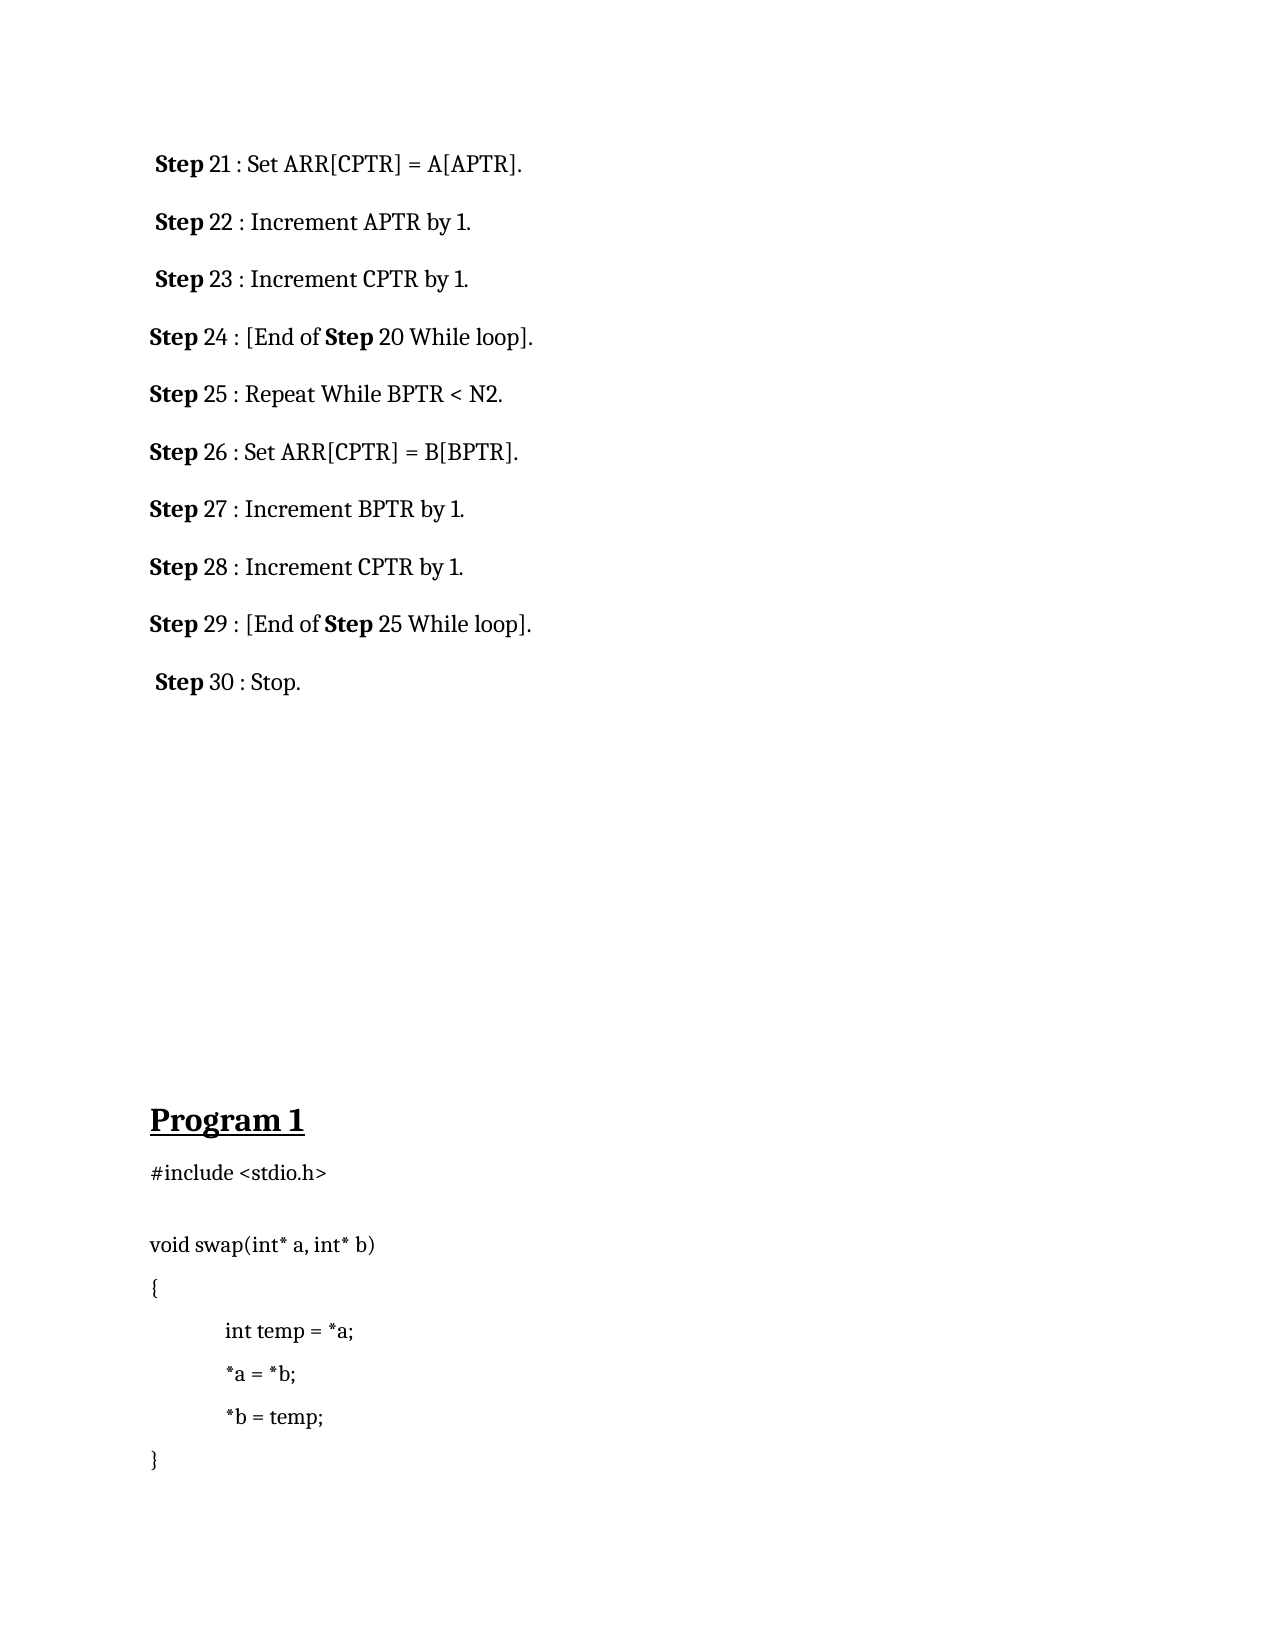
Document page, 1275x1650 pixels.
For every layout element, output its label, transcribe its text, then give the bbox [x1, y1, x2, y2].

text Step 26 : Set ARR[CPTR] = B[BPTR]. [150, 437, 1125, 466]
text Step 25 : Repeat While BPTR < N2. [150, 380, 1125, 409]
text Step 29 : [End of Step 25 While loop]. [150, 610, 1125, 639]
text *a = *b; [150, 1361, 1125, 1387]
text int temp = *a; [150, 1318, 1125, 1344]
text #include <stdio.h> [150, 1160, 1125, 1186]
text { [150, 1275, 1125, 1301]
text void swap(int* a, int* b) [150, 1232, 1125, 1258]
text Step 28 : Increment CPTR by 1. [150, 552, 1125, 581]
text Step 30 : Stop. [150, 667, 1125, 696]
text Step 23 : Increment CPTR by 1. [150, 265, 1125, 294]
text Step 22 : Increment APTR by 1. [150, 207, 1125, 236]
text Program 1 [150, 1102, 1125, 1140]
text Step 24 : [End of Step 20 While loop]. [150, 322, 1125, 351]
text Step 27 : Increment BPTR by 1. [150, 495, 1125, 524]
text Step 21 : Set ARR[CPTR] = A[APTR]. [150, 150, 1125, 179]
text } [150, 1447, 1125, 1473]
text *b = temp; [150, 1404, 1125, 1430]
